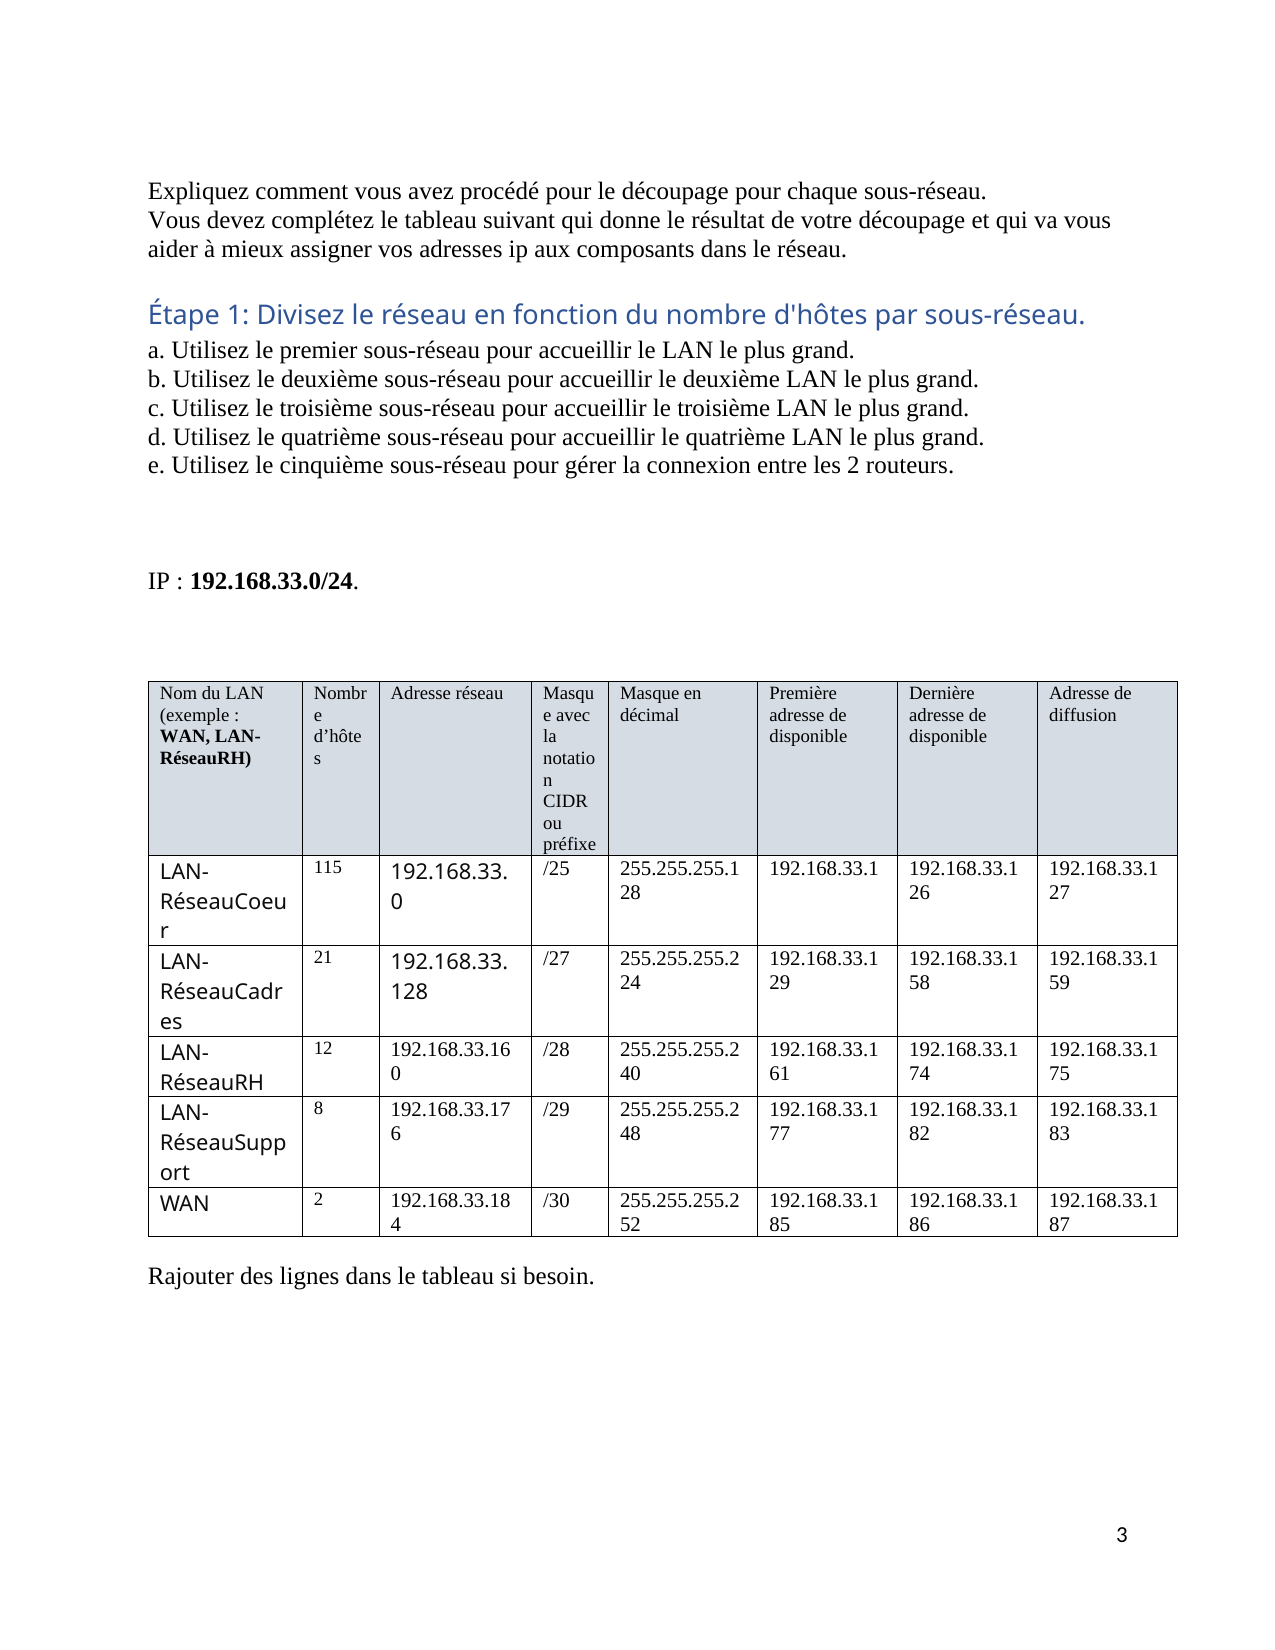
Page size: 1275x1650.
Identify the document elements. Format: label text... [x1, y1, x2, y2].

table_cell 21 [303, 946, 379, 1036]
table_cell LAN-RéseauSupport [190, 1097, 302, 1187]
table_cell 192.168.33.183 [1038, 1097, 1177, 1187]
table_cell 192.168.33.176 [380, 1097, 531, 1187]
table_header Masque en décimal [609, 682, 757, 855]
table_cell /28 [532, 1037, 608, 1096]
text Expliquez comment vous avez procédé pour le découpage pour chaque sous-réseau. [148, 176, 1127, 205]
table_cell /30 [532, 1188, 608, 1236]
table_header Nombre d’hôtes [303, 682, 379, 855]
table_cell 192.168.33.159 [1038, 946, 1177, 1036]
table_cell 192.168.33.160 [380, 1037, 531, 1096]
table_cell 2 [303, 1188, 379, 1236]
table_cell 192.168.33.126 [898, 856, 1037, 945]
table_cell LAN-RéseauCadres [182, 946, 302, 1036]
table_cell 192.168.33.182 [898, 1097, 1037, 1187]
table_cell 192.168.33.0 [380, 856, 531, 945]
table_cell 12 [303, 1037, 379, 1096]
table_cell 192.168.33.1 [758, 856, 897, 945]
table_cell LAN-RéseauCoeur [168, 856, 302, 945]
subtitle Étape 1: Divisez le réseau en fonction du nombre d'hôtes par sous-réseau. [148, 296, 1127, 332]
table_header Adresse réseau [380, 682, 531, 855]
table_cell 255.255.255.248 [609, 1097, 757, 1187]
table_cell 255.255.255.128 [609, 856, 757, 945]
table_cell 255.255.255.240 [609, 1037, 757, 1096]
table_cell WAN [149, 1188, 302, 1236]
text IP : 192.168.33.0/24. [148, 566, 1127, 594]
table_header Première adresse de disponible [758, 682, 897, 855]
table_cell 192.168.33.177 [758, 1097, 897, 1187]
table_cell 192.168.33.175 [1038, 1037, 1177, 1096]
table_cell 192.168.33.158 [898, 946, 1037, 1036]
text Vous devez complétez le tableau suivant qui donne le résultat de votre découpage et qui va vous aider à mieux assigner vos adresses ip aux composants dans le réseau. [148, 205, 1127, 263]
text e. Utilisez le cinquième sous-réseau pour gérer la connexion entre les 2 routeurs. [148, 450, 1127, 479]
table_cell 192.168.33.128 [380, 946, 531, 1036]
table_cell 115 [303, 856, 379, 945]
table_cell 255.255.255.224 [609, 946, 757, 1036]
table_cell 192.168.33.186 [898, 1188, 1037, 1236]
table_header Dernière adresse de disponible [898, 682, 1037, 855]
table_cell 192.168.33.161 [758, 1037, 897, 1096]
text b. Utilisez le deuxième sous-réseau pour accueillir le deuxième LAN le plus grand. [148, 364, 1127, 393]
table_cell 192.168.33.187 [1038, 1188, 1177, 1236]
table_cell 192.168.33.174 [898, 1037, 1037, 1096]
table_header Masque avec la notation CIDR ou préfixe [532, 682, 608, 855]
table_cell 192.168.33.184 [380, 1188, 531, 1236]
table_cell 192.168.33.129 [758, 946, 897, 1036]
text d. Utilisez le quatrième sous-réseau pour accueillir le quatrième LAN le plus grand. [148, 422, 1127, 450]
table_cell /27 [532, 946, 608, 1036]
text c. Utilisez le troisième sous-réseau pour accueillir le troisième LAN le plus grand. [148, 393, 1127, 422]
table_cell 8 [303, 1097, 379, 1187]
table_header Adresse de diffusion [1038, 682, 1177, 855]
table_cell /25 [532, 856, 608, 945]
table_cell /29 [532, 1097, 608, 1187]
table_cell 192.168.33.127 [1038, 856, 1177, 945]
table_header Nom du LAN (exemple : WAN, LAN-RéseauRH) [149, 682, 302, 855]
table_cell LAN-RéseauRH [209, 1037, 302, 1096]
table_cell 192.168.33.185 [758, 1188, 897, 1236]
text a. Utilisez le premier sous-réseau pour accueillir le LAN le plus grand. [148, 335, 1127, 364]
text Rajouter des lignes dans le tableau si besoin. [148, 1261, 1127, 1290]
table_cell 255.255.255.252 [609, 1188, 757, 1236]
